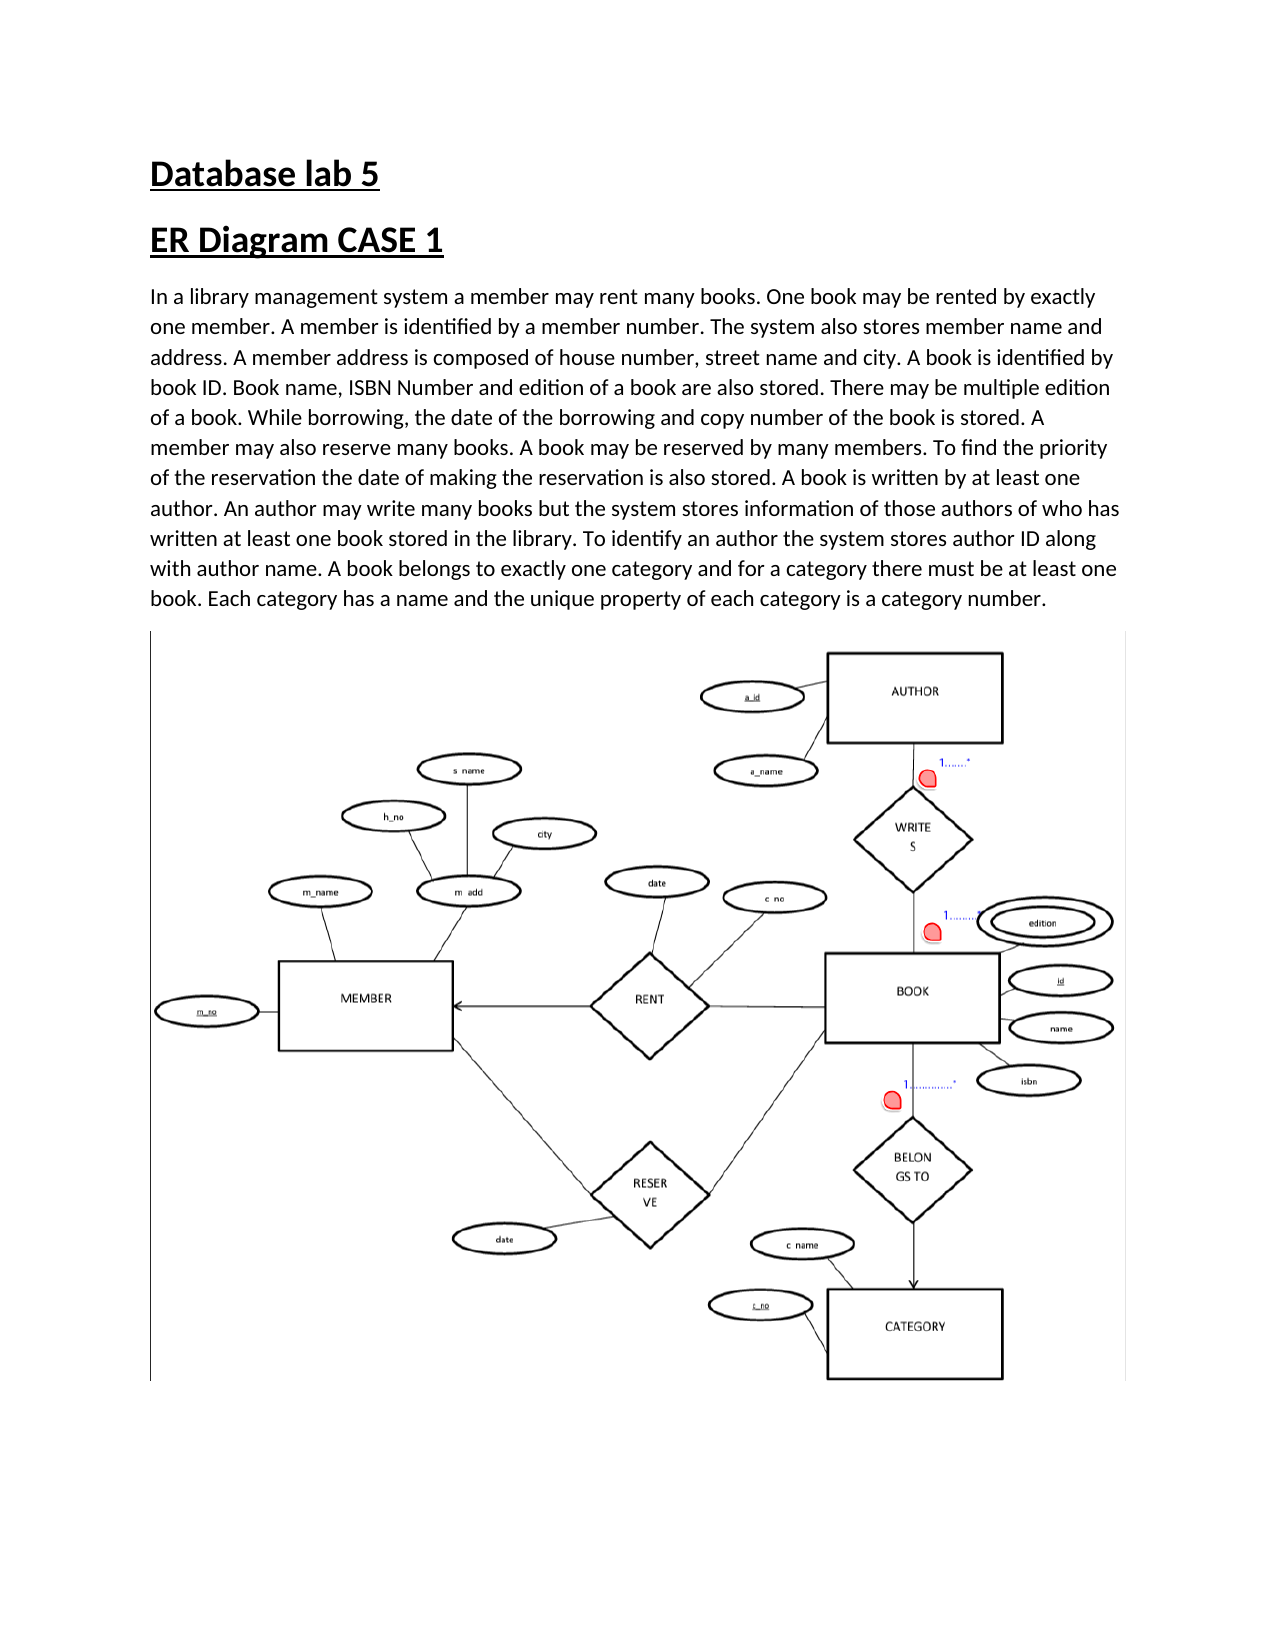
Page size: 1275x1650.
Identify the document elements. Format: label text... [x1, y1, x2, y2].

picture [150, 631, 1125, 1381]
text Database lab 5 [150, 150, 1125, 196]
text ER Diagram CASE 1 [150, 216, 1125, 262]
text In a library management system a member may rent many books. One book may be rented by exactly one member. A member is identified by a member number. The system also stores member name and address. A member address is composed of house number, street name and city. A book is identified by book ID. Book name, ISBN Number and edition of a book are also stored. There may be multiple edition of a book. While borrowing, the date of the borrowing and copy number of the book is stored. A member may also reserve many books. A book may be reserved by many members. To find the priority of the reservation the date of making the reservation is also stored. A book is written by at least one author. An author may write many books but the system stores information of those authors of who has written at least one book stored in the library. To identify an author the system stores author ID along with author name. A book belongs to exactly one category and for a category there must be at least one book. Each category has a name and the unique property of each category is a category number. [150, 282, 1125, 612]
